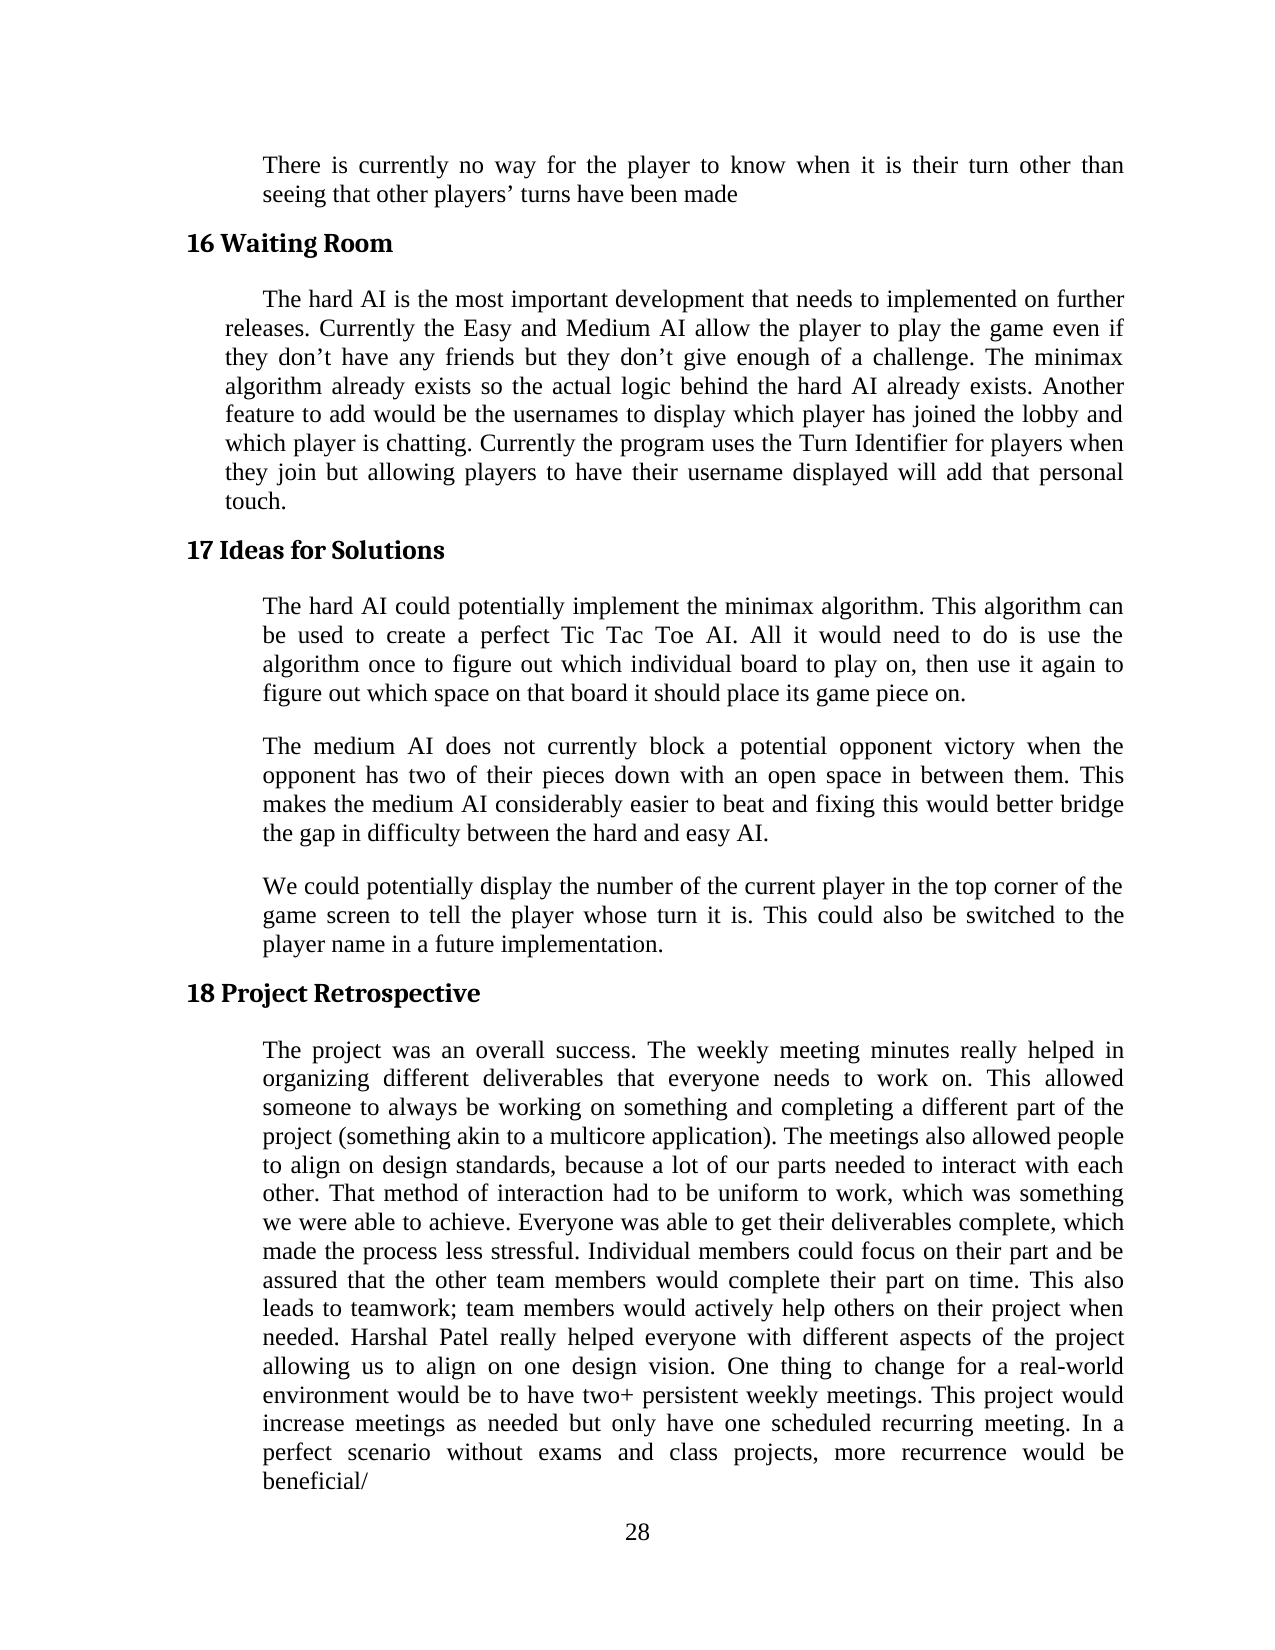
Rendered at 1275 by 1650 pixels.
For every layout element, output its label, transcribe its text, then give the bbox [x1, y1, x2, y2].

text We could potentially display the number of the current player in the top corner of the game screen to tell the player whose turn it is. This could also be switched to the player name in a future implementation. [262, 871, 1125, 958]
subtitle 16 Waiting Room [187, 228, 1125, 259]
text The hard AI is the most important development that needs to implemented on further releases. Currently the Easy and Medium AI allow the player to play the game even if they don’t have any friends but they don’t give enough of a challenge. The minimax algorithm already exists so the actual logic behind the hard AI already exists. Another feature to add would be the usernames to display which player has joined the lobby and which player is chatting. Currently the program uses the Turn Identifier for players when they join but allowing players to have their username displayed will add that personal touch. [225, 284, 1125, 514]
text The medium AI does not currently block a potential opponent victory when the opponent has two of their pieces down with an open space in between them. This makes the medium AI considerably easier to beat and fixing this would better bridge the gap in difficulty between the hard and easy AI. [262, 731, 1125, 846]
text The project was an overall success. The weekly meeting minutes really helped in organizing different deliverables that everyone needs to work on. This allowed someone to always be working on something and completing a different part of the project (something akin to a multicore application). The meetings also allowed people to align on design standards, because a lot of our parts needed to interact with each other. That method of interaction had to be uniform to work, which was something we were able to achieve. Everyone was able to get their deliverables complete, which made the process less stressful. Individual members could focus on their part and be assured that the other team members would complete their part on time. This also leads to teamwork; team members would actively help others on their project when needed. Harshal Patel really helped everyone with different aspects of the project allowing us to align on one design vision. One thing to change for a real-world environment would be to have two+ persistent weekly meetings. This project would increase meetings as needed but only have one scheduled recurring meeting. In a perfect scenario without exams and class projects, more recurrence would be beneficial/ [262, 1035, 1125, 1495]
subtitle 18 Project Retrospective [187, 978, 1125, 1010]
text There is currently no way for the player to know when it is their turn other than seeing that other players’ turns have been made [262, 150, 1125, 207]
subtitle 17 Ideas for Solutions [187, 535, 1125, 566]
text The hard AI could potentially implement the minimax algorithm. This algorithm can be used to create a perfect Tic Tac Toe AI. All it would need to do is use the algorithm once to figure out which individual board to play on, then use it again to figure out which space on that board it should place its game piece on. [262, 591, 1125, 706]
